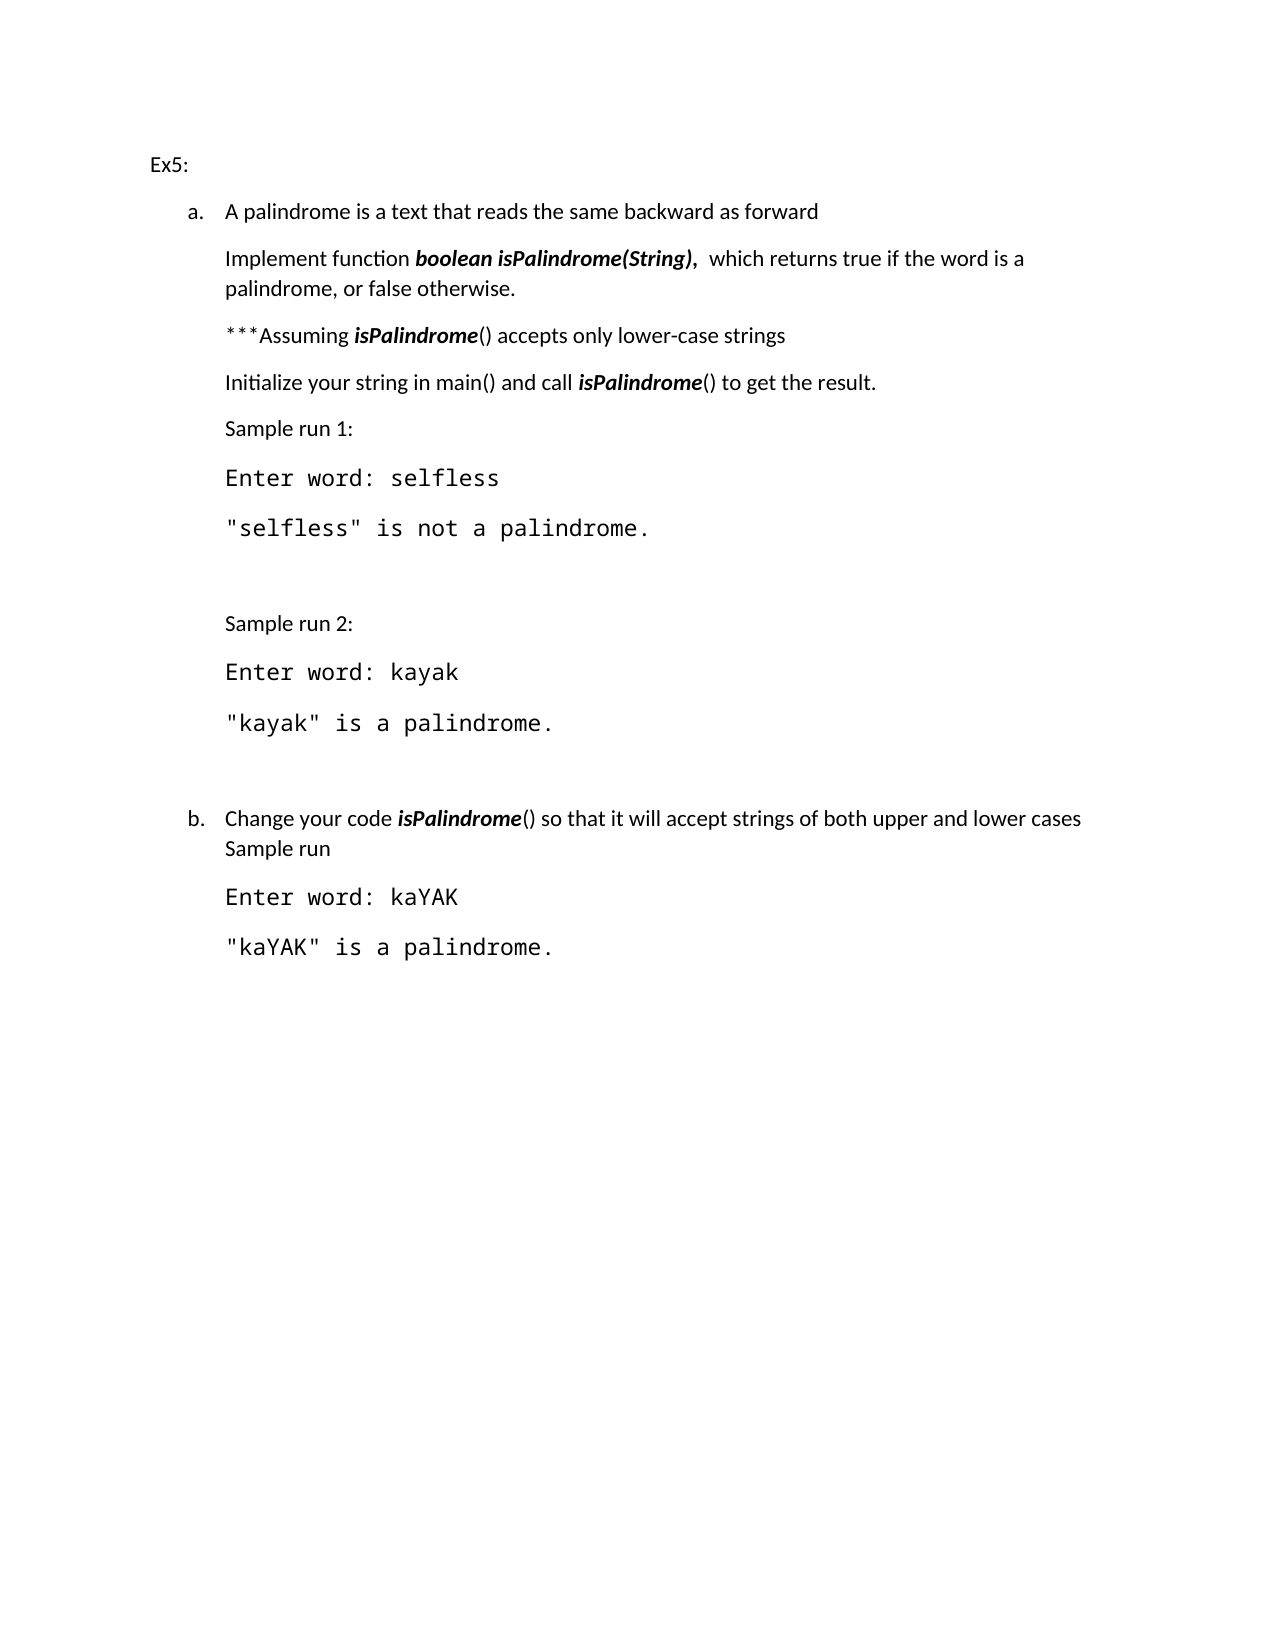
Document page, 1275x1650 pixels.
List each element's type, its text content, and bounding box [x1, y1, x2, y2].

text Enter word: kaYAK [225, 881, 1125, 912]
list Sample run [225, 834, 1125, 862]
text Sample run 2: [225, 609, 1125, 637]
text Sample run 1: [225, 414, 1125, 443]
text Ex5: [150, 150, 1125, 178]
text "selfless" is not a palindrome. [225, 512, 1125, 543]
text Implement function boolean isPalindrome(String), which returns true if the word is a palindrome, or false otherwise. [225, 244, 1125, 302]
list Change your code isPalindrome() so that it will accept strings of both upper and lower cases [187, 804, 1125, 832]
text "kaYAK" is a palindrome. [225, 931, 1125, 962]
list A palindrome is a text that reads the same backward as forward [187, 197, 1125, 225]
text Initialize your string in main() and call isPalindrome() to get the result. [225, 368, 1125, 396]
text ***Assuming isPalindrome() accepts only lower-case strings [225, 321, 1125, 349]
text Enter word: kayak [225, 656, 1125, 687]
text Enter word: selfless [225, 461, 1125, 493]
text "kayak" is a palindrome. [225, 706, 1125, 738]
